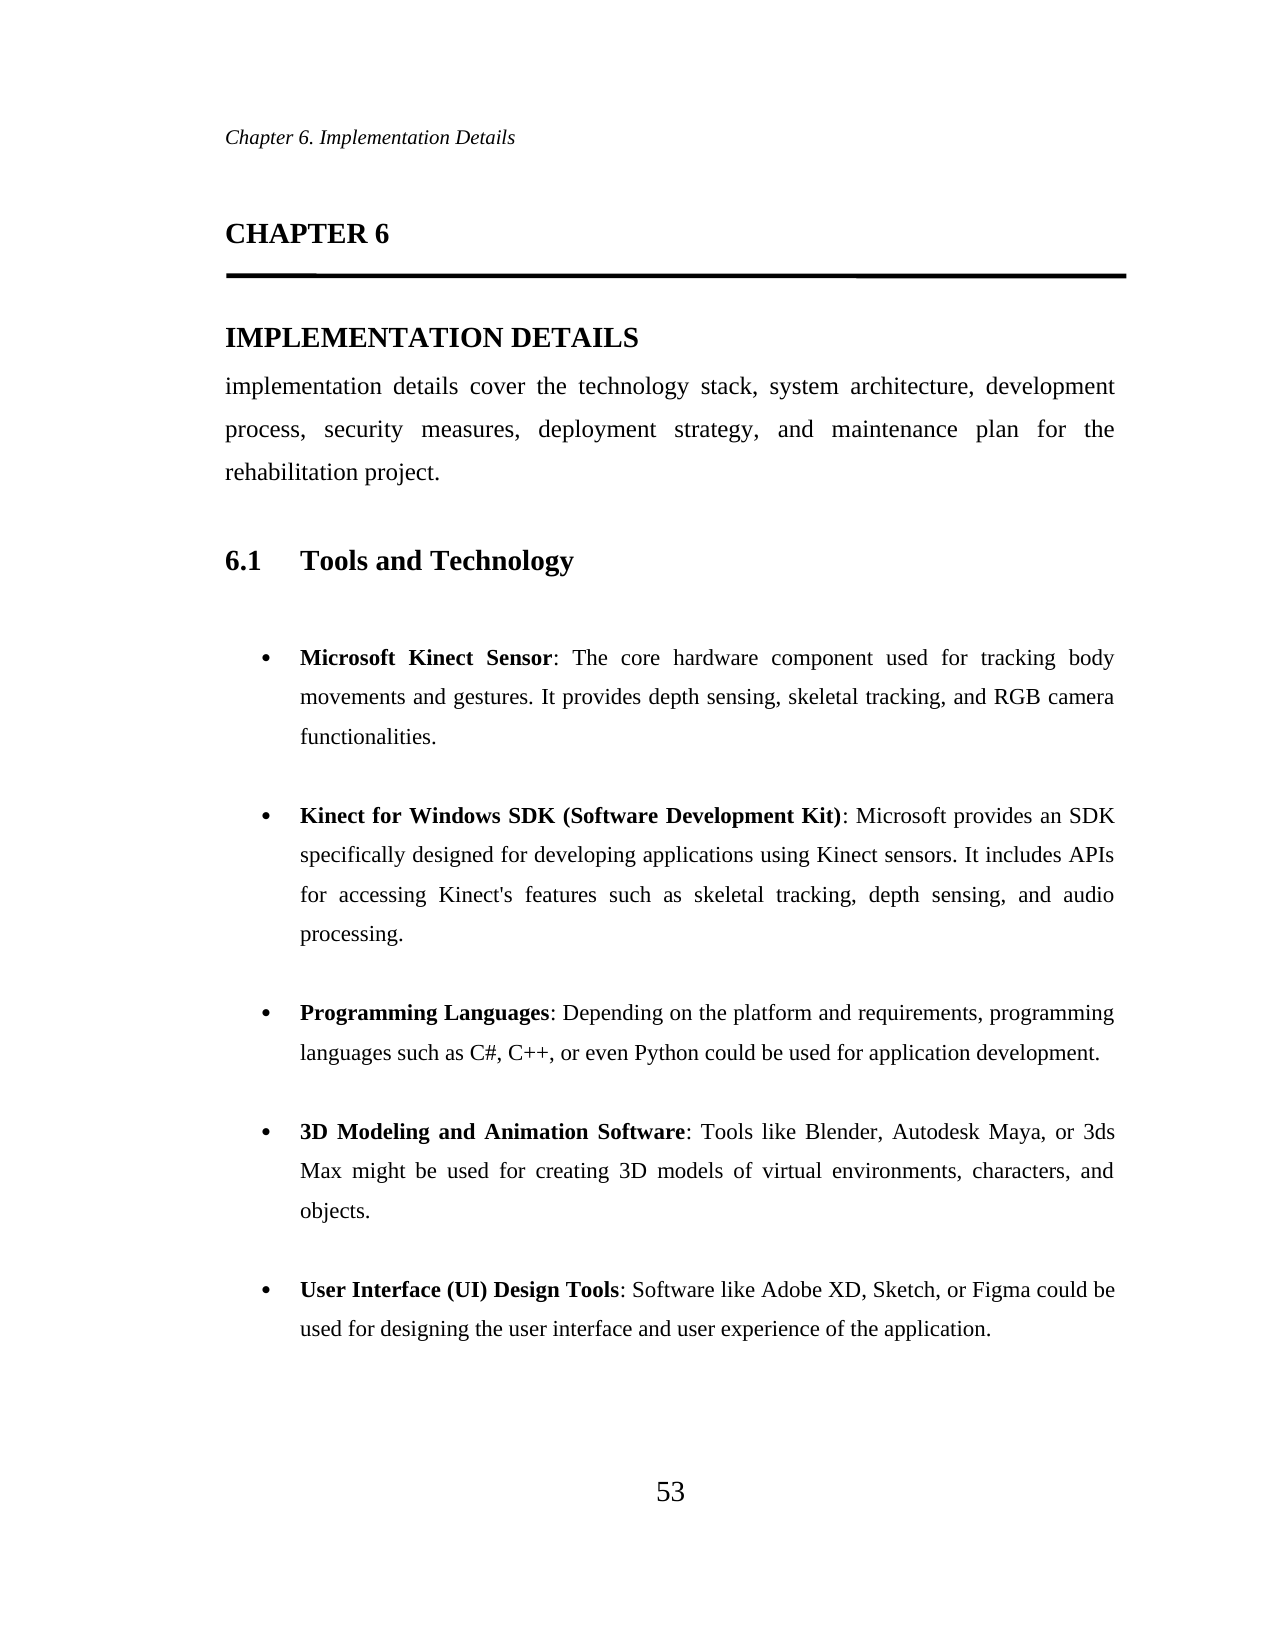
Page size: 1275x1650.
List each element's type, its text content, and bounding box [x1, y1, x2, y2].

list Programming Languages: Depending on the platform and requirements, programming languages such as C#, C++, or even Python could be used for application development. [262, 999, 1116, 1065]
list 3D Modeling and Animation Software: Tools like Blender, Autodesk Maya, or 3ds Max might be used for creating 3D models of virtual environments, characters, and objects. [262, 1118, 1116, 1223]
subtitle IMPLEMENTATION DETAILS [225, 321, 1116, 354]
list Kinect for Windows SDK (Software Development Kit): Microsoft provides an SDK specifically designed for developing applications using Kinect sensors. It includes APIs for accessing Kinect's features such as skeletal tracking, depth sensing, and audio processing. [262, 802, 1116, 947]
subtitle Tools and Technology [225, 543, 1116, 577]
list Microsoft Kinect Sensor: The core hardware component used for tracking body movements and gestures. It provides depth sensing, skeletal tracking, and RGB camera functionalities. [262, 644, 1116, 749]
list User Interface (UI) Design Tools: Software like Adobe XD, Sketch, or Figma could be used for designing the user interface and user experience of the application. [262, 1276, 1116, 1341]
subtitle CHAPTER 6 [225, 216, 1116, 250]
text implementation details cover the technology stack, system architecture, development process, security measures, deployment strategy, and maintenance plan for the rehabilitation project. [225, 371, 1116, 486]
